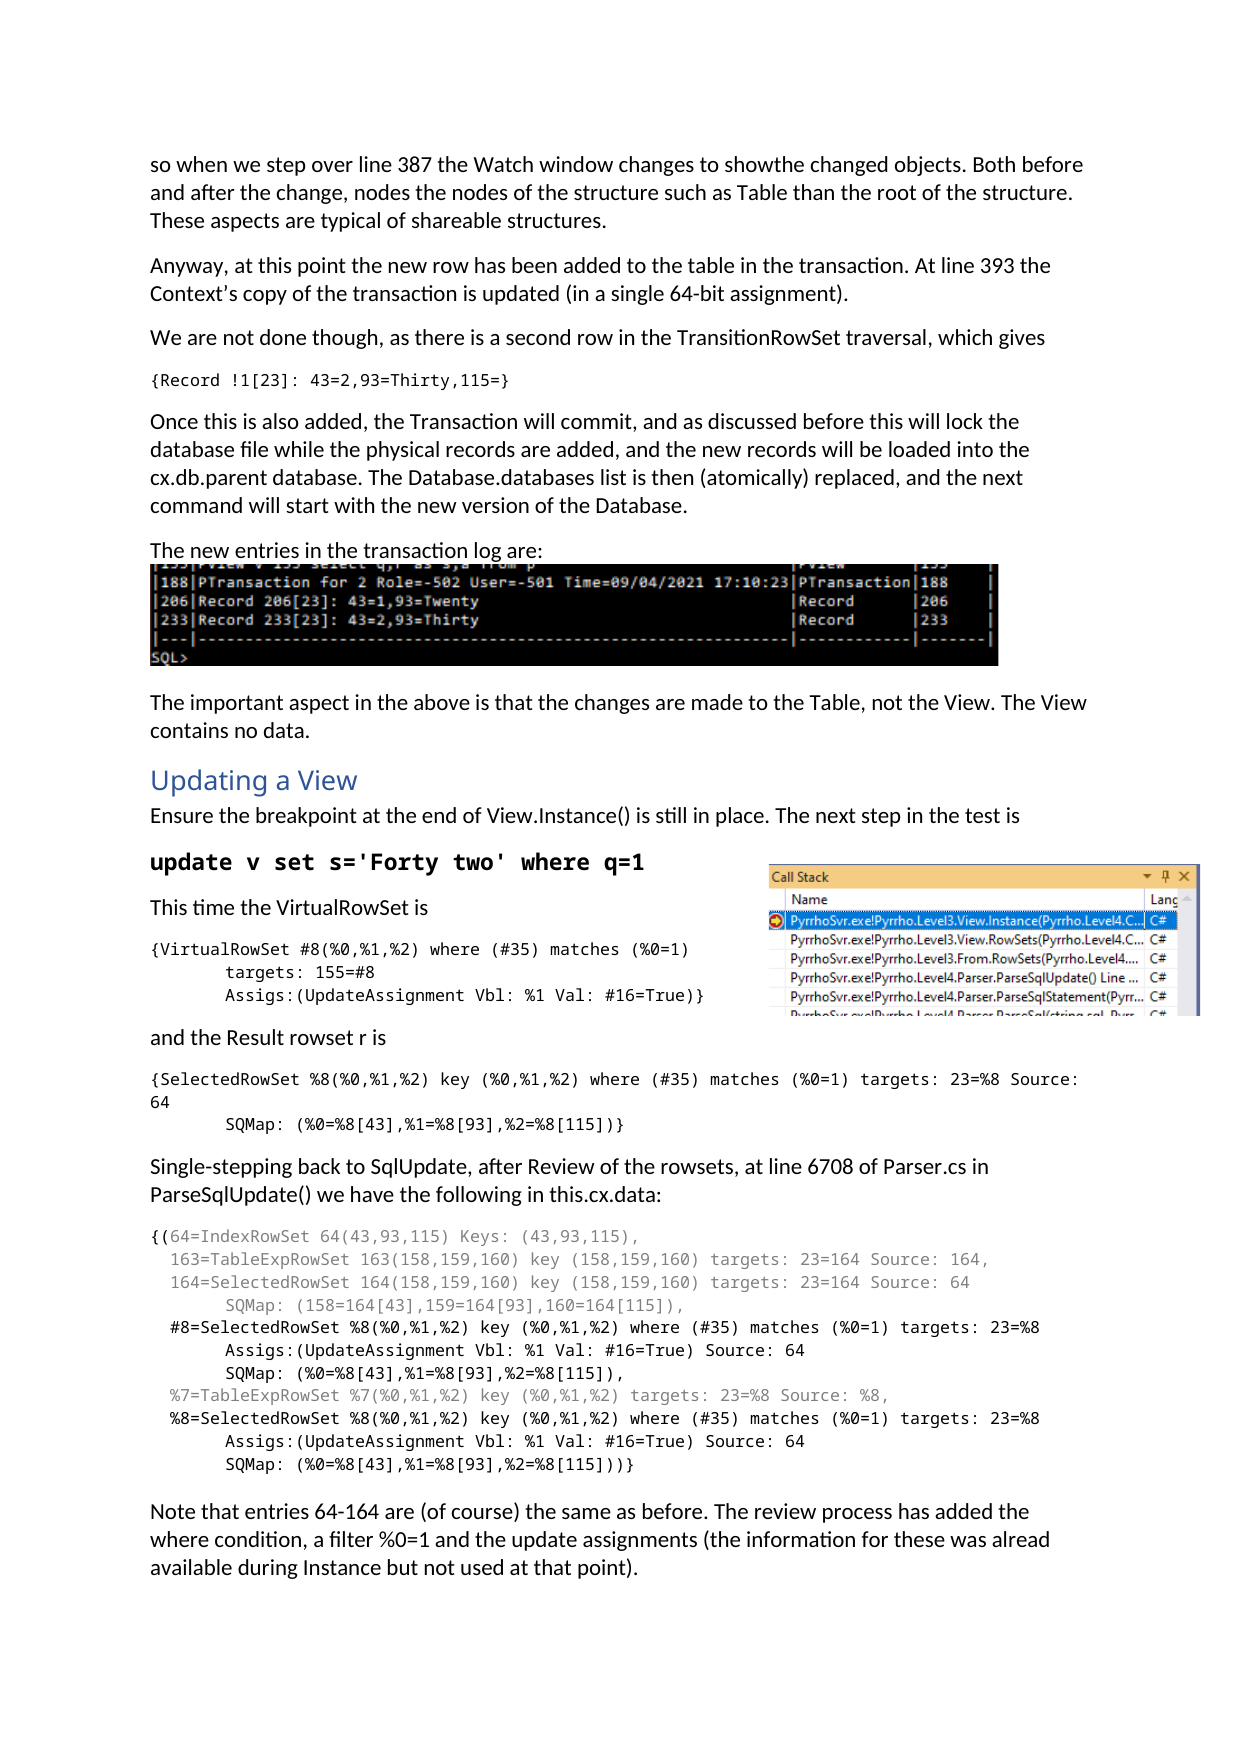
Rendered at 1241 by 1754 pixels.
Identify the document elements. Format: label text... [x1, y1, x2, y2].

text The important aspect in the above is that the changes are made to the Table, not the View. The View contains no data. [150, 688, 1090, 744]
text SQMap: (%0=%8[43],%1=%8[93],%2=%8[115]), [150, 1361, 1090, 1384]
text {VirtualRowSet #8(%0,%1,%2) where (#35) matches (%0=1) [150, 938, 768, 961]
text %8=SelectedRowSet %8(%0,%1,%2) key (%0,%1,%2) where (#35) matches (%0=1) targets: 23=%8 [150, 1407, 1090, 1429]
subtitle Updating a View [150, 761, 1090, 798]
text SQMap: (%0=%8[43],%1=%8[93],%2=%8[115])} [150, 1113, 1090, 1136]
text Assigs:(UpdateAssignment Vbl: %1 Val: #16=True)} [150, 983, 768, 1006]
text Assigs:(UpdateAssignment Vbl: %1 Val: #16=True) Source: 64 [150, 1429, 1090, 1452]
text We are not done though, as there is a second row in the TransitionRowSet traversal, which gives [150, 323, 1090, 351]
text 163=TableExpRowSet 163(158,159,160) key (158,159,160) targets: 23=164 Source: 164, [150, 1248, 1090, 1270]
text Ensure the breakpoint at the end of View.Instance() is still in place. The next step in the test is [150, 801, 1090, 829]
text {(64=IndexRowSet 64(43,93,115) Keys: (43,93,115), [150, 1225, 1090, 1248]
picture [768, 864, 1200, 1016]
text Note that entries 64-164 are (of course) the same as before. The review process has added the where condition, a filter %0=1 and the update assignments (the information for these was alread available during Instance but not used at that point). [150, 1497, 1090, 1582]
picture [150, 564, 999, 666]
text Anyway, at this point the new row has been added to the table in the transaction. At line 393 the Context’s copy of the transaction is updated (in a single 64-bit assignment). [150, 251, 1090, 307]
text #8=SelectedRowSet %8(%0,%1,%2) key (%0,%1,%2) where (#35) matches (%0=1) targets: 23=%8 [150, 1316, 1090, 1338]
text update v set s='Forty two' where q=1 [150, 845, 1090, 877]
text Single-stepping back to SqlUpdate, after Review of the rowsets, at line 6708 of Parser.cs in ParseSqlUpdate() we have the following in this.cx.data: [150, 1152, 1090, 1208]
text Assigs:(UpdateAssignment Vbl: %1 Val: #16=True) Source: 64 [150, 1338, 1090, 1361]
text SQMap: (%0=%8[43],%1=%8[93],%2=%8[115]))} [150, 1452, 1090, 1475]
text and the Result rowset r is [150, 1023, 1090, 1051]
text targets: 155=#8 [150, 961, 768, 983]
text {SelectedRowSet %8(%0,%1,%2) key (%0,%1,%2) where (#35) matches (%0=1) targets: 23=%8 Source: 64 [150, 1067, 1090, 1113]
text Once this is also added, the Transaction will commit, and as discussed before this will lock the database file while the physical records are added, and the new records will be loaded into the cx.db.parent database. The Database.databases list is then (atomically) replaced, and the next command will start with the new version of the Database. [150, 407, 1090, 519]
text 164=SelectedRowSet 164(158,159,160) key (158,159,160) targets: 23=164 Source: 64 [150, 1270, 1090, 1293]
text {Record !1[23]: 43=2,93=Thirty,115=} [150, 368, 1090, 391]
text %7=TableExpRowSet %7(%0,%1,%2) key (%0,%1,%2) targets: 23=%8 Source: %8, [150, 1384, 1090, 1407]
text This time the VirtualRowSet is [150, 893, 768, 921]
text SQMap: (158=164[43],159=164[93],160=164[115]), [150, 1293, 1090, 1316]
